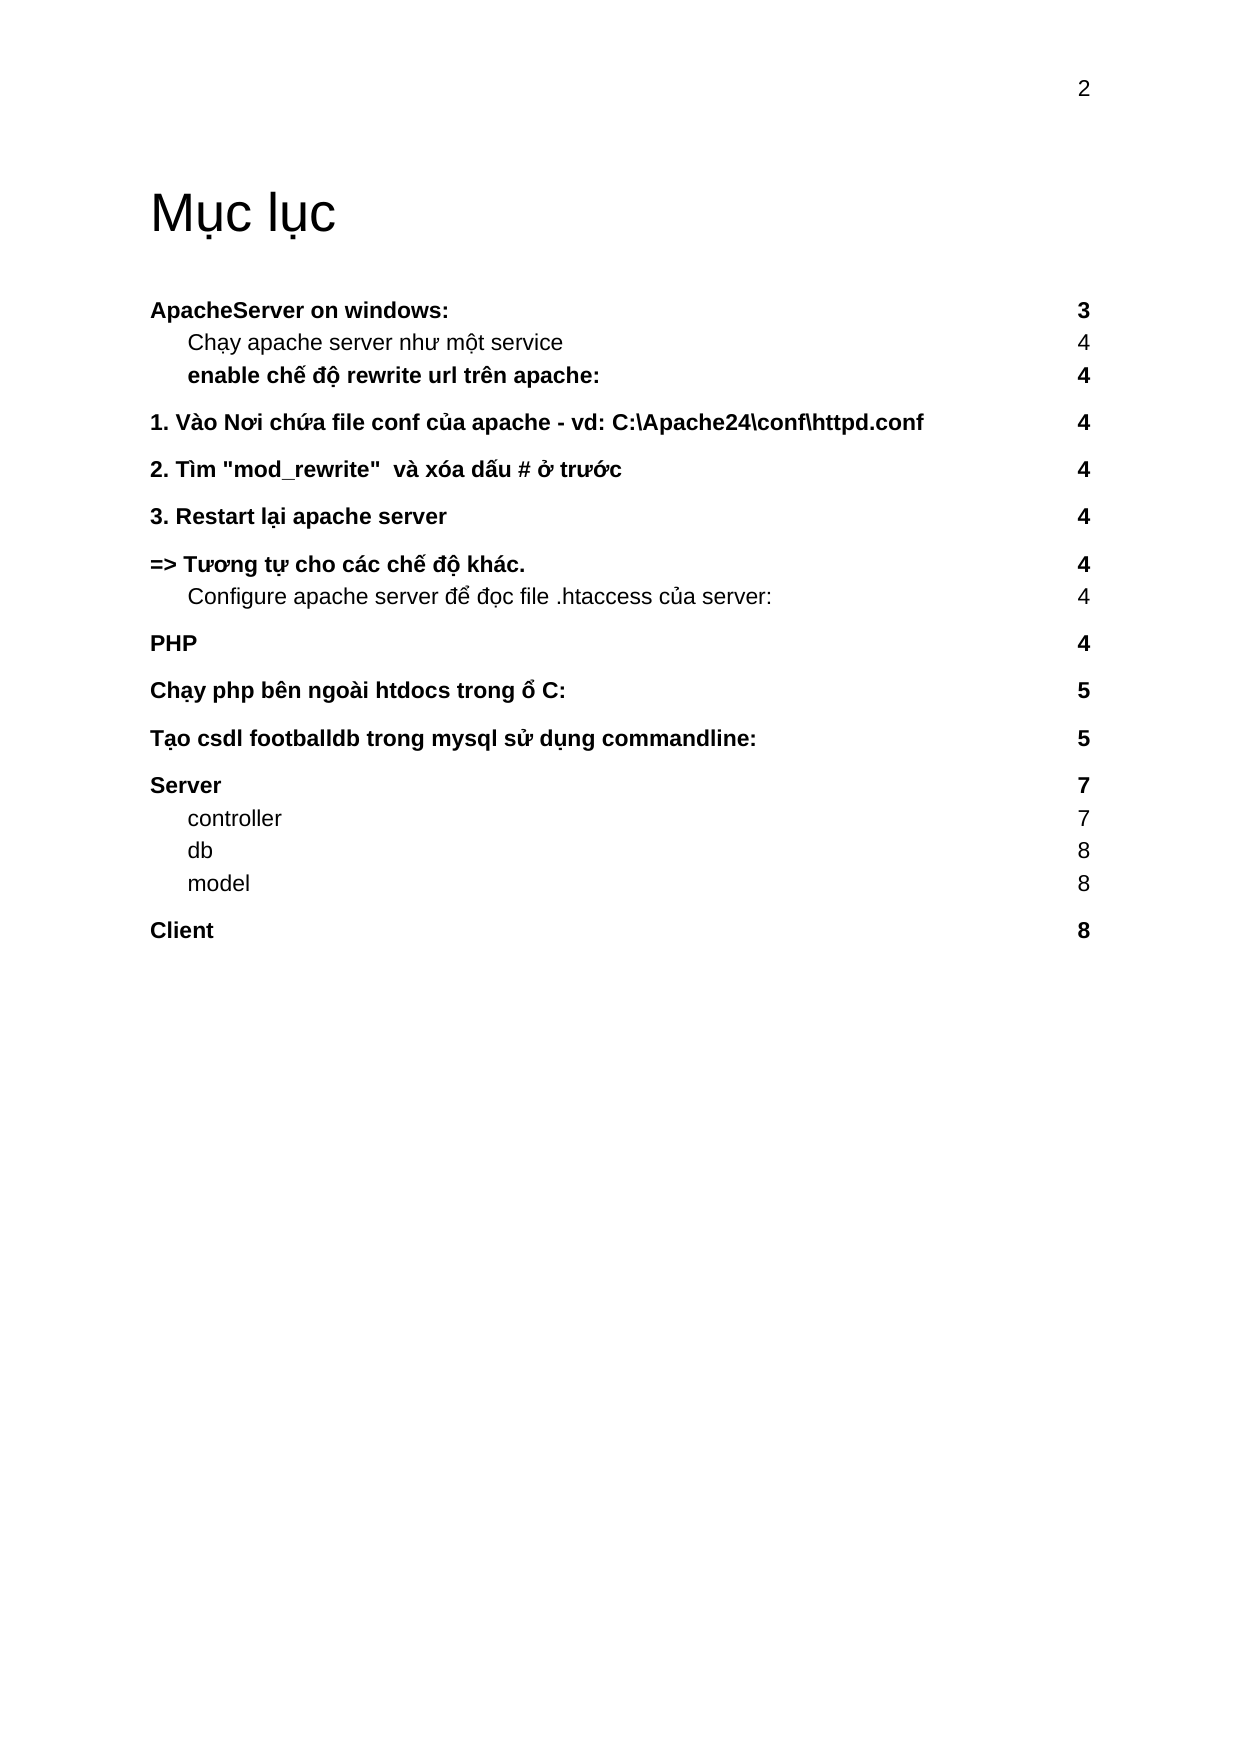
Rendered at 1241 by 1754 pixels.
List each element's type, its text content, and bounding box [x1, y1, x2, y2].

title Mục lục [150, 180, 1090, 242]
